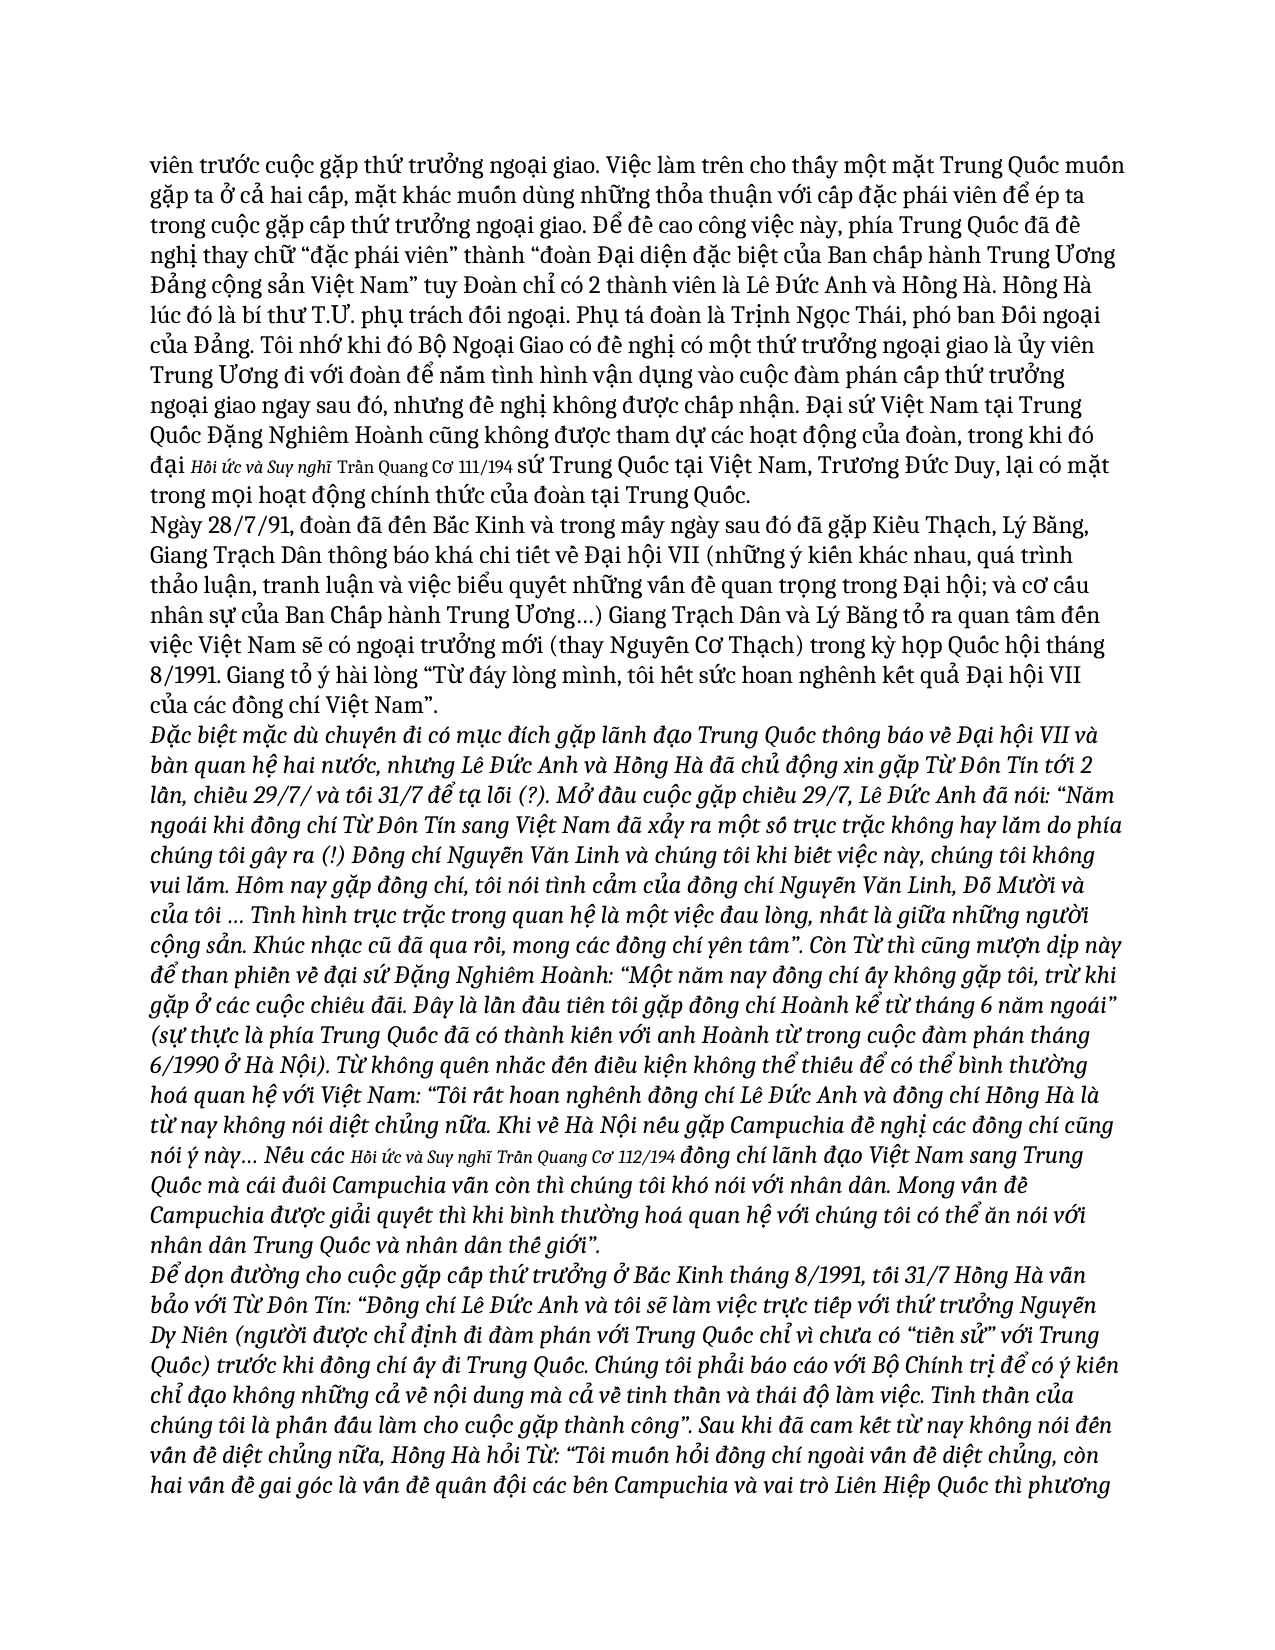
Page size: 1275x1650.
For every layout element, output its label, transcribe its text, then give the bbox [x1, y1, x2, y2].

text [150, 150, 1125, 510]
text Ngày 28/7/91, đoàn đã đến Bắc Kinh và trong mấy ngày sau đó đã gặp Kiều Thạch, Lý Bằng, Giang Trạch Dân thông báo khá chi tiết về Đại hội VII (những ý kiến khác nhau, quá trình thảo luận, tranh luận và việc biểu quyết những vấn đề quan trọng trong Đại hội; và cơ cấu nhân sự của Ban Chấp hành Trung Ương…) Giang Trạch Dân và Lý Bằng tỏ ra quan tâm đến việc Việt Nam sẽ có ngoại trưởng mới (thay Nguyễn Cơ Thạch) trong kỳ họp Quốc hội tháng 8/1991. Giang tỏ ý hài lòng “Từ đáy lòng mình, tôi hết sức hoan nghênh kết quả Đại hội VII của các đồng chí Việt Nam”. [150, 510, 1125, 720]
text Đặc biệt mặc dù chuyến đi có mục đích gặp lãnh đạo Trung Quốc thông báo về Đại hội VII và bàn quan hệ hai nước, nhưng Lê Đức Anh và Hồng Hà đã chủ động xin gặp Từ Đôn Tín tới 2 lần, chiều 29/7/ và tối 31/7 để tạ lỗi (?). Mở đầu cuộc gặp chiều 29/7, Lê Đức Anh đã nói: “Năm ngoái khi đồng chí Từ Đôn Tín sang Việt Nam đã xảy ra một số trục trặc không hay lắm do phía chúng tôi gây ra (!) Đồng chí Nguyễn Văn Linh và chúng tôi khi biết việc này, chúng tôi không vui lắm. Hôm nay gặp đồng chí, tôi nói tình cảm của đồng chí Nguyễn Văn Linh, Đỗ Mười và của tôi … Tình hình trục trặc trong quan hệ là một việc đau lòng, nhất là giữa những người cộng sản. Khúc nhạc cũ đã qua rồi, mong các đồng chí yên tâm”. Còn Từ thì cũng mượn dịp này để than phiền về đại sứ Đặng Nghiêm Hoành: “Một năm nay đồng chí ấy không gặp tôi, trừ khi gặp ở các cuộc chiêu đãi. Đây là lần đầu tiên tôi gặp đồng chí Hoành kể từ tháng 6 năm ngoái” (sự thực là phía Trung Quốc đã có thành kiến với anh Hoành từ trong cuộc đàm phán tháng 6/1990 ở Hà Nội). Từ không quên nhắc đến điều kiện không thể thiếu để có thể bình thường hoá quan hệ với Việt Nam: “Tôi rất hoan nghênh đồng chí Lê Đức Anh và đồng chí Hồng Hà là từ nay không nói diệt chủng nữa. Khi về Hà Nội nếu gặp Campuchia đề nghị các đồng chí cũng nói ý này… Nếu các Hồi ức và Suy nghĩ Trần Quang Cơ 112/194 đồng chí lãnh đạo Việt Nam sang Trung Quốc mà cái đuôi Campuchia vẫn còn thì chúng tôi khó nói với nhân dân. Mong vấn đề Campuchia được giải quyết thì khi bình thường hoá quan hệ với chúng tôi có thể ăn nói với nhân dân Trung Quốc và nhân dân thế giới”. [150, 720, 1125, 1260]
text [150, 1260, 1125, 1500]
